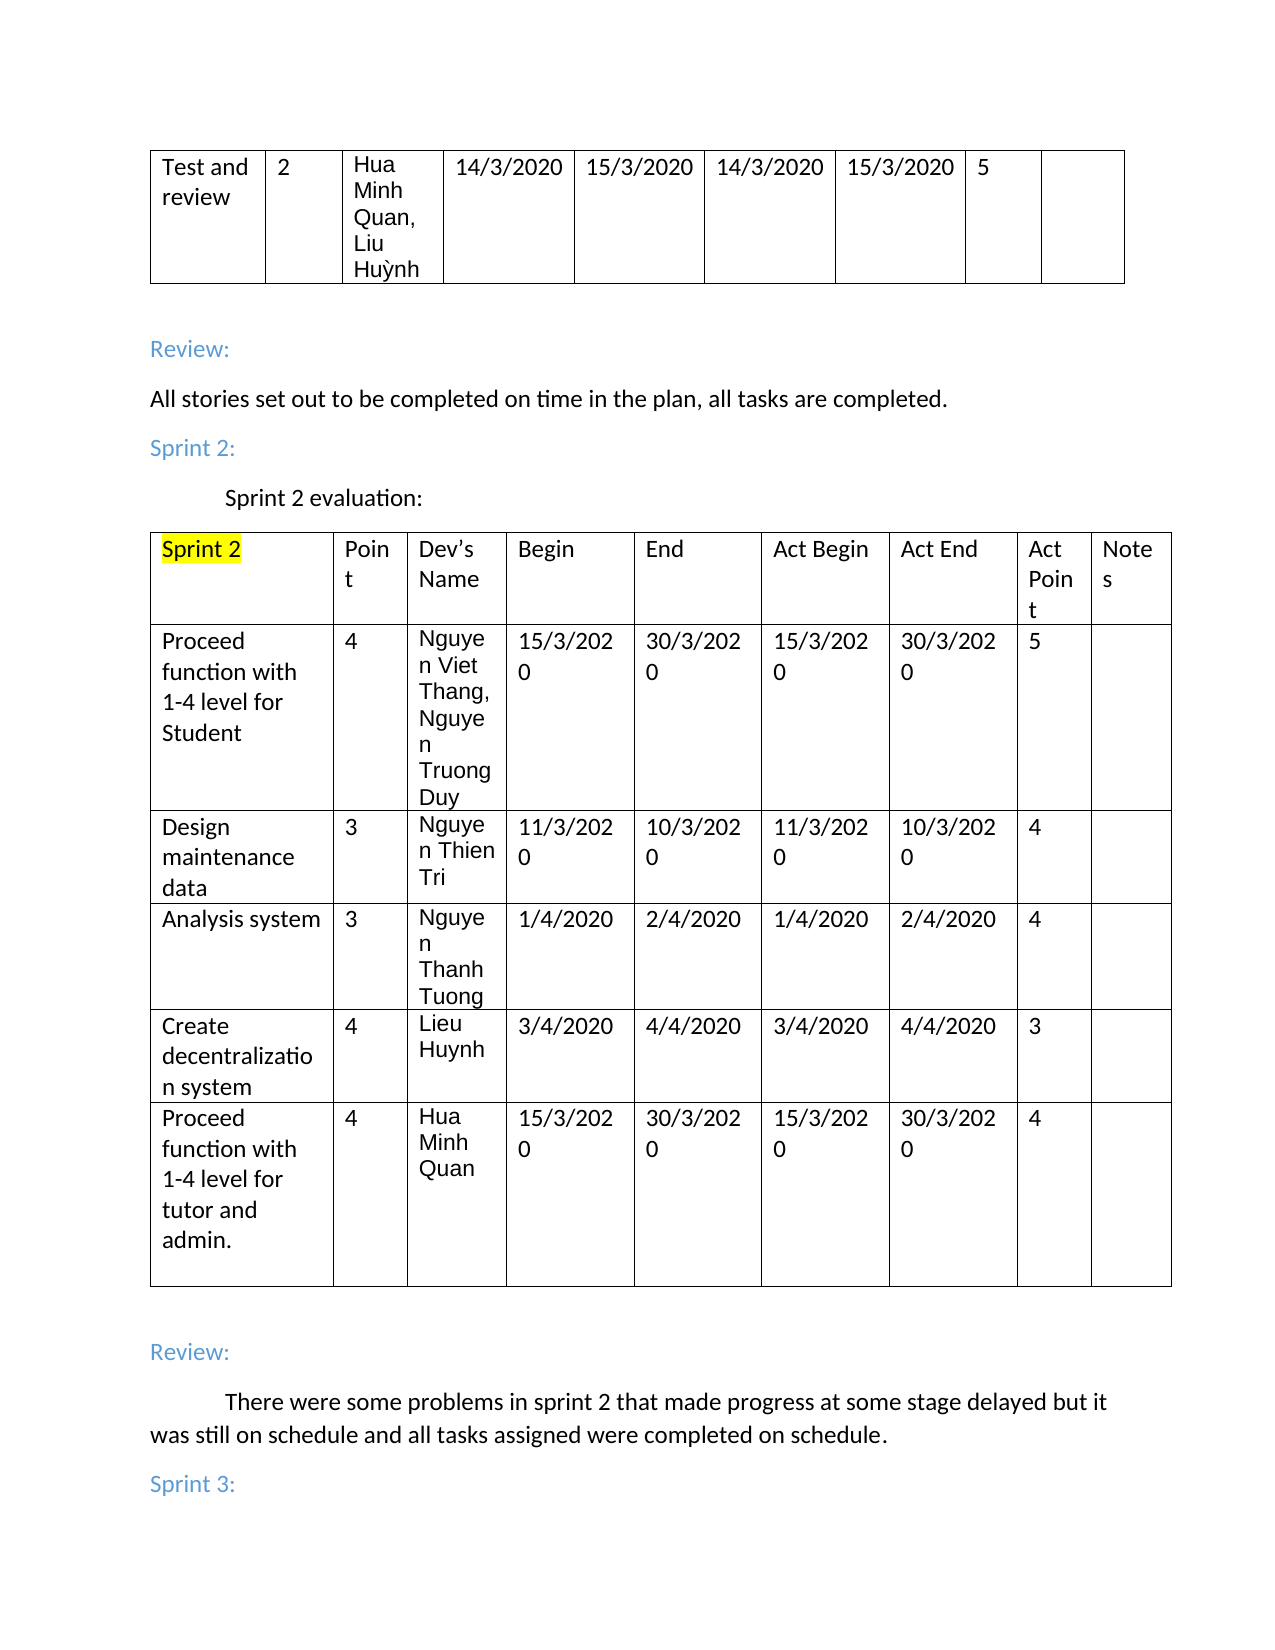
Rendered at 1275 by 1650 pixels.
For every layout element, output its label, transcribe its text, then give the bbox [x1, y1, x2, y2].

table_cell 11/3/2020 [507, 811, 634, 902]
table_cell 3 [334, 904, 407, 1009]
table_cell 3/4/2020 [762, 1010, 889, 1102]
text Sprint 2 evaluation: [150, 482, 1125, 513]
table_cell [1042, 151, 1124, 283]
table_cell Analysis system [151, 904, 333, 1009]
table_cell 15/3/2020 [762, 625, 889, 810]
table_cell 5 [1018, 625, 1091, 810]
table_cell 14/3/2020 [705, 151, 835, 283]
table_cell Create decentralization system [151, 1010, 333, 1102]
table_cell [1092, 1103, 1171, 1286]
text Sprint 2: [150, 433, 1125, 463]
table_header End [635, 533, 761, 624]
text Sprint 3: [150, 1468, 1125, 1499]
table_cell 14/3/2020 [444, 151, 574, 283]
table_cell Test and review [151, 151, 265, 283]
table_cell 4/4/2020 [890, 1010, 1017, 1102]
table_cell 10/3/2020 [635, 811, 761, 902]
table_header Act Begin [762, 533, 889, 624]
table_cell Nguyen Viet Thang, Nguyen Truong Duy [408, 625, 506, 810]
table_cell Hua Minh Quan, Liu Huỳnh [343, 151, 443, 283]
table_cell [1092, 904, 1171, 1009]
table_cell 3 [1018, 1010, 1091, 1102]
text Review: [150, 1336, 1125, 1367]
table_cell 30/3/2020 [890, 625, 1017, 810]
table_cell 2/4/2020 [635, 904, 761, 1009]
table_cell Nguyen Thanh Tuong [408, 904, 506, 1009]
table_cell 3/4/2020 [507, 1010, 634, 1102]
table_cell 1/4/2020 [507, 904, 634, 1009]
table_header Notes [1092, 533, 1171, 624]
table_cell 3 [334, 811, 407, 902]
table_header Begin [507, 533, 634, 624]
table_cell 4 [1018, 1103, 1091, 1286]
table_cell 15/3/2020 [575, 151, 704, 283]
table_cell 15/3/2020 [507, 1103, 634, 1286]
table_cell 5 [966, 151, 1041, 283]
table_cell 11/3/2020 [762, 811, 889, 902]
table_cell 4 [1018, 904, 1091, 1009]
table_header Point [334, 533, 407, 624]
table_cell Proceed function with 1-4 level for tutor and admin. [151, 1103, 333, 1286]
table_header Act End [890, 533, 1017, 624]
table_cell 4 [334, 625, 407, 810]
table_cell 15/3/2020 [507, 625, 634, 810]
table_cell 4 [334, 1010, 407, 1102]
table_cell 2 [266, 151, 342, 283]
table_cell [1092, 625, 1171, 810]
table_cell 4/4/2020 [635, 1010, 761, 1102]
table_cell [1092, 811, 1171, 902]
table_cell 30/3/2020 [635, 625, 761, 810]
table_cell 1/4/2020 [762, 904, 889, 1009]
text There were some problems in sprint 2 that made progress at some stage delayed but it was still on schedule and all tasks assigned were completed on schedule. [150, 1386, 1125, 1449]
table_cell 30/3/2020 [890, 1103, 1017, 1286]
table_cell 10/3/2020 [890, 811, 1017, 902]
table_cell Proceed function with 1-4 level for Student [151, 625, 333, 810]
table_cell 15/3/2020 [762, 1103, 889, 1286]
table_cell 4 [334, 1103, 407, 1286]
table_cell Nguyen Thien Tri [408, 811, 506, 902]
text All stories set out to be completed on time in the plan, all tasks are completed. [150, 383, 1125, 413]
table_cell Lieu Huynh [408, 1010, 506, 1102]
text Review: [150, 333, 1125, 364]
table_header Sprint 2 [151, 533, 333, 624]
table_header Dev’s Name [408, 533, 506, 624]
table_cell Hua Minh Quan [408, 1103, 506, 1286]
table_cell 30/3/2020 [635, 1103, 761, 1286]
table_cell 4 [1018, 811, 1091, 902]
table_cell 15/3/2020 [836, 151, 965, 283]
table_cell [1092, 1010, 1171, 1102]
table_cell 2/4/2020 [890, 904, 1017, 1009]
table_header Act Point [1018, 533, 1091, 624]
table_cell Design maintenance data [151, 811, 333, 902]
